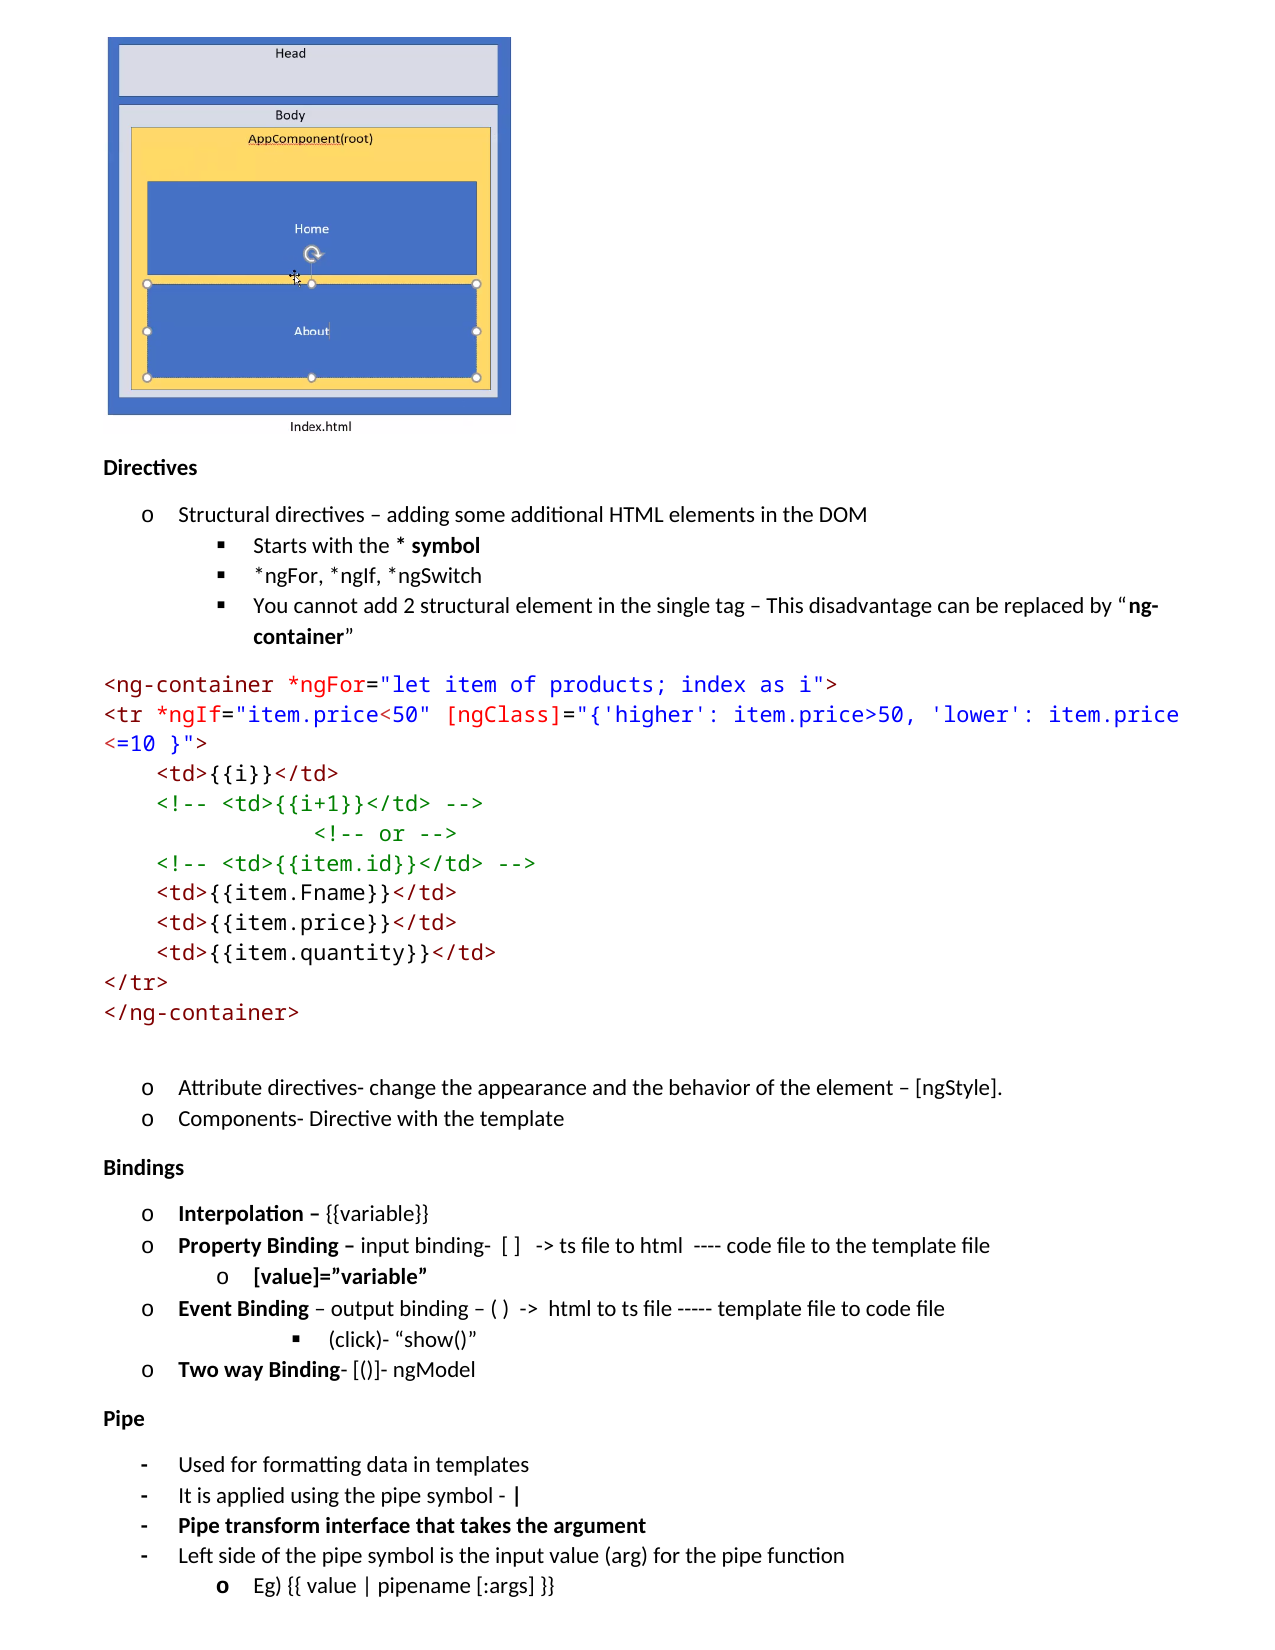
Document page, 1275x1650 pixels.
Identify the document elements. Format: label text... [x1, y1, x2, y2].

list (click)- “show()” [291, 1325, 1209, 1353]
list Property Binding – input binding- [ ] -> ts file to html ---- code file to the template file [141, 1231, 1209, 1260]
list It is applied using the pipe symbol - | [141, 1481, 1209, 1509]
list Components- Directive with the template [141, 1104, 1209, 1134]
list Two way Binding- [()]- ngModel [141, 1356, 1209, 1385]
text <td>{{item.Fname}}</td> [103, 877, 1209, 907]
list Eg) {{ value | pipename [:args] }} [216, 1571, 1209, 1601]
list Left side of the pipe symbol is the input value (arg) for the pipe function [141, 1541, 1209, 1569]
text <!-- or --> [103, 818, 1209, 847]
list Interpolation – {{variable}} [141, 1199, 1209, 1229]
list Starts with the * symbol [216, 531, 1209, 559]
text <!-- <td>{{i+1}}</td> --> [103, 788, 1209, 818]
list You cannot add 2 structural element in the single tag – This disadvantage can be replaced by “ng-container” [216, 592, 1209, 650]
text Directives [103, 453, 1209, 481]
list [value]=”variable” [216, 1262, 1209, 1292]
list *ngFor, *ngIf, *ngSwitch [216, 561, 1209, 589]
text </tr> [103, 967, 1209, 996]
list Attribute directives- change the appearance and the behavior of the element – [ngStyle]. [141, 1073, 1209, 1102]
list Event Binding – output binding – ( ) -> html to ts file ----- template file to code file [141, 1294, 1209, 1323]
text <td>{{i}}</td> [103, 758, 1209, 788]
list Pipe transform interface that takes the argument [141, 1511, 1209, 1539]
text </ng-container> [103, 996, 1209, 1026]
list Structural directives – adding some additional HTML elements in the DOM [141, 500, 1209, 529]
text <tr *ngIf="item.price<50" [ngClass]="{'higher': item.price>50, 'lower': item.price <=10 }"> [103, 698, 1209, 758]
picture [103, 37, 517, 434]
text Pipe [103, 1404, 1209, 1432]
text <td>{{item.price}}</td> [103, 907, 1209, 937]
text <!-- <td>{{item.id}}</td> --> [103, 847, 1209, 877]
text <ng-container *ngFor="let item of products; index as i"> [103, 669, 1209, 698]
list Used for formatting data in templates [141, 1451, 1209, 1479]
text <td>{{item.quantity}}</td> [103, 937, 1209, 967]
text Bindings [103, 1153, 1209, 1181]
